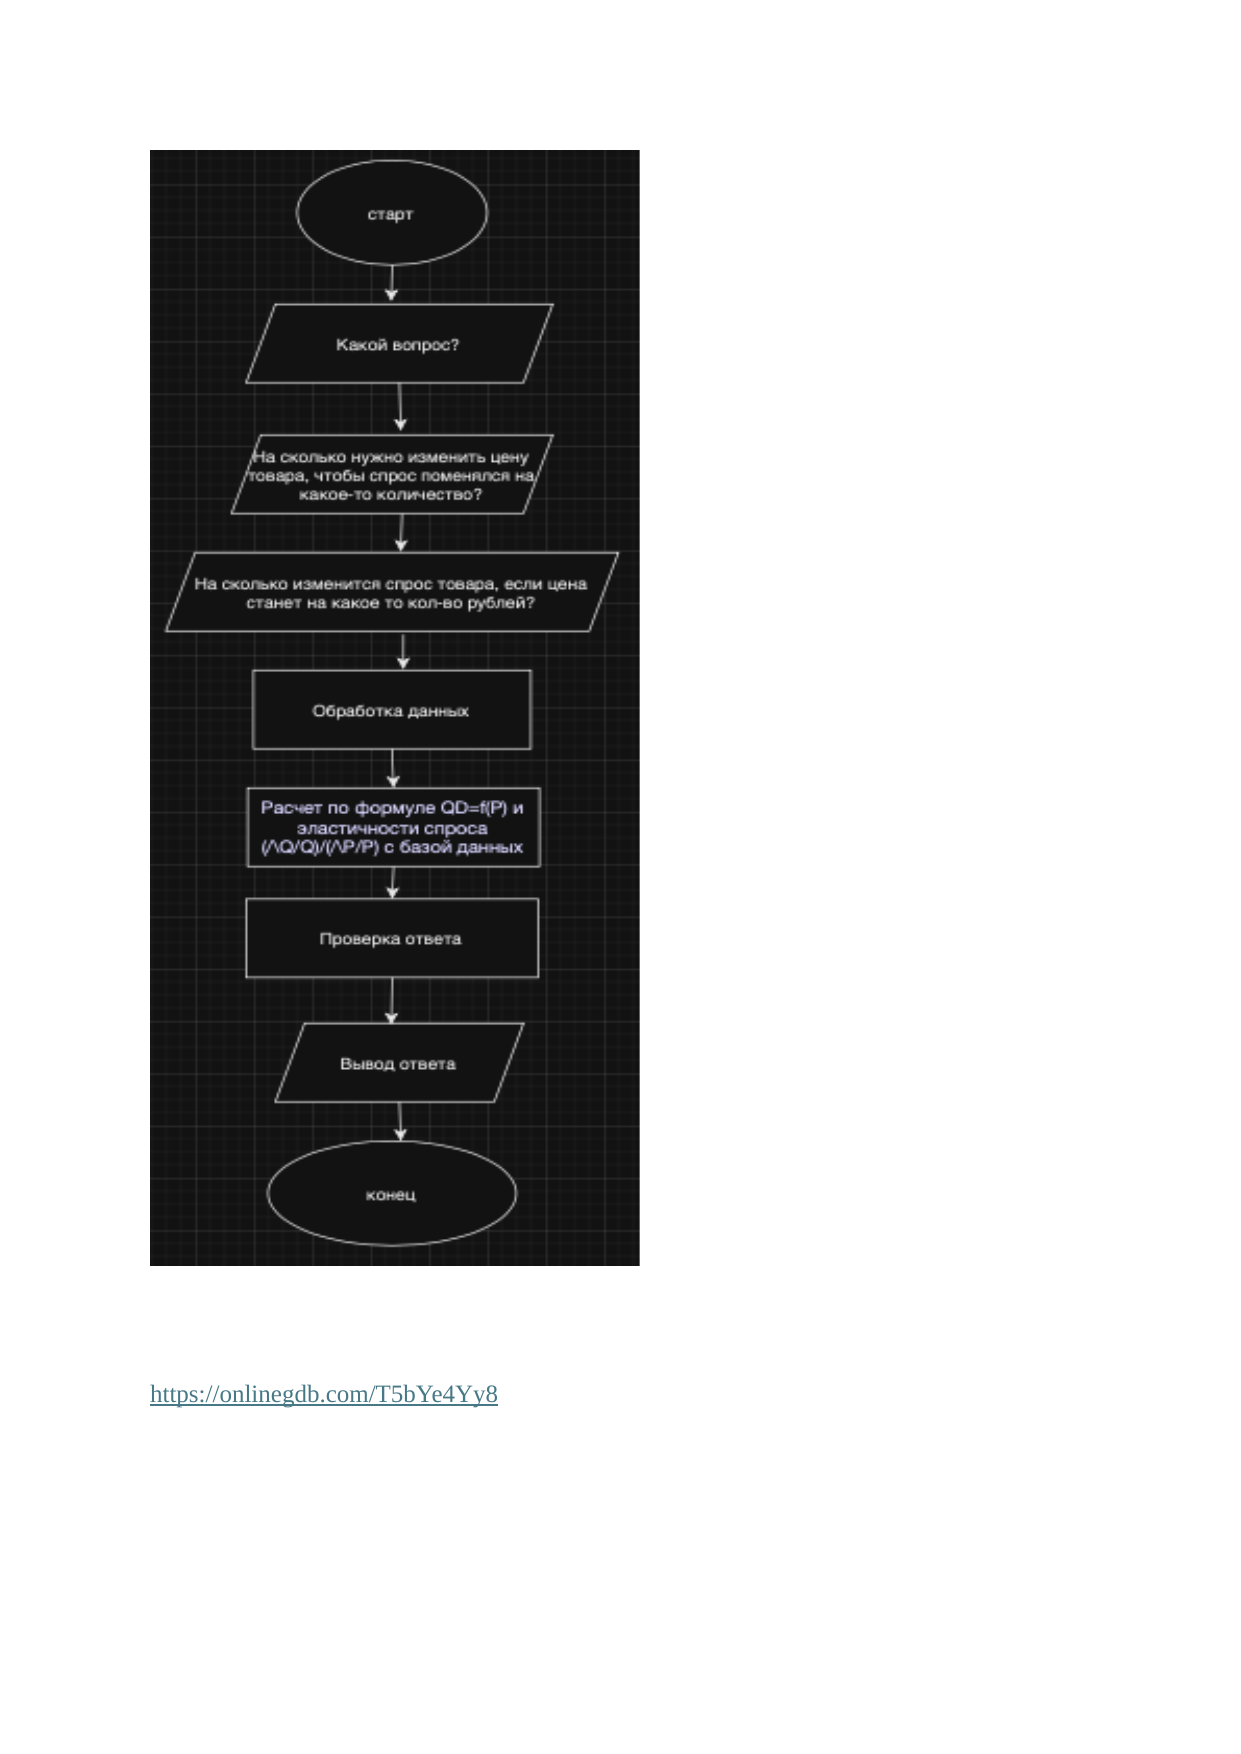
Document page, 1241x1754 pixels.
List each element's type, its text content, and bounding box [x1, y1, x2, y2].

text https://onlinegdb.com/T5bYe4Yy8 [150, 1379, 1090, 1408]
picture [150, 150, 640, 1266]
